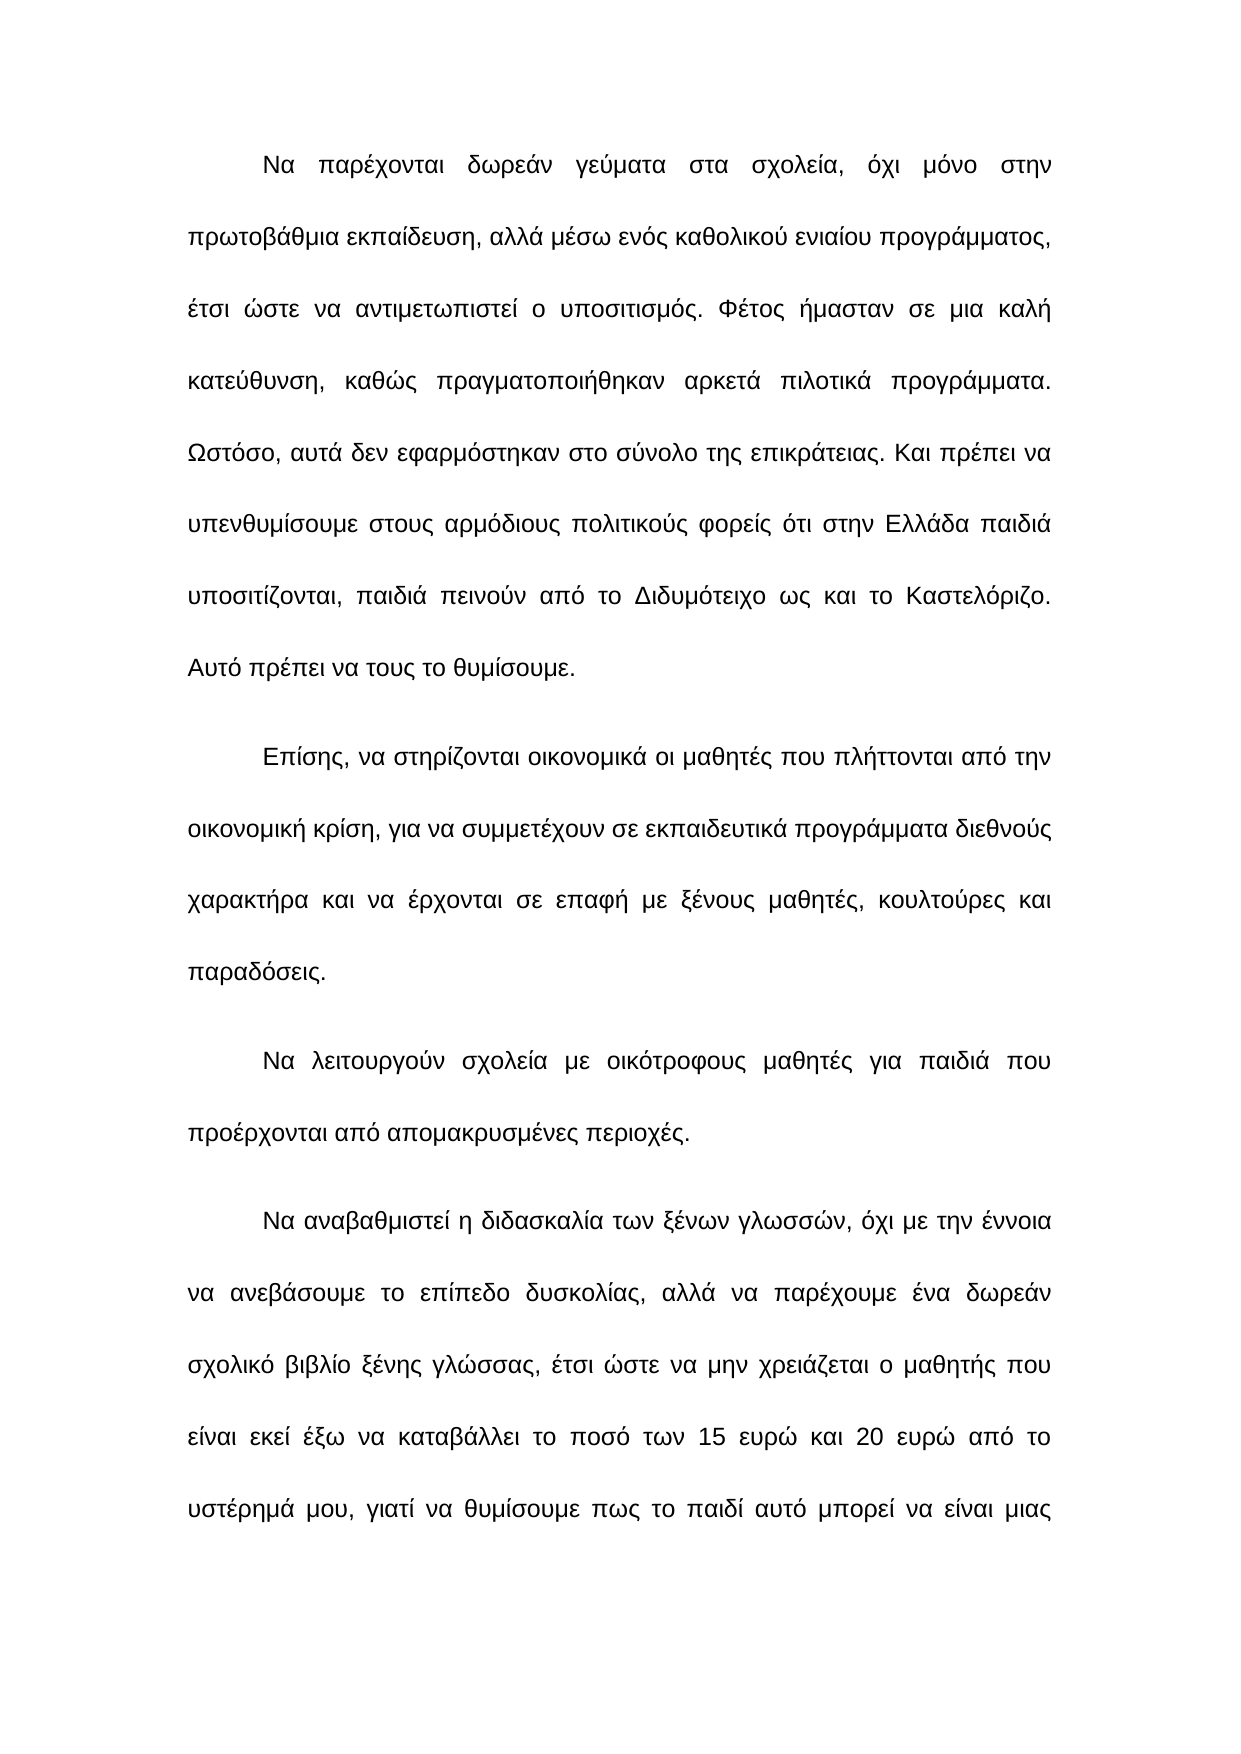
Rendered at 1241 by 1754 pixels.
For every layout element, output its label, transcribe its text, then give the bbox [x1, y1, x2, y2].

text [187, 1206, 1053, 1522]
text Επίσης, να στηρίζονται οικονομικά οι μαθητές που πλήττονται από την οικονομική κρίση, για να συμμετέχουν σε εκπαιδευτικά προγράμματα διεθνούς χαρακτήρα και να έρχονται σε επαφή με ξένους μαθητές, κουλτούρες και παραδόσεις. [187, 742, 1053, 986]
text Να παρέχονται δωρεάν γεύματα στα σχολεία, όχι μόνο στην πρωτοβάθμια εκπαίδευση, αλλά μέσω ενός καθολικού ενιαίου προγράμματος, έτσι ώστε να αντιμετωπιστεί ο υποσιτισμός. Φέτος ήμασταν σε μια καλή κατεύθυνση, καθώς πραγματοποιήθηκαν αρκετά πιλοτικά προγράμματα. Ωστόσο, αυτά δεν εφαρμόστηκαν στο σύνολο της επικράτειας. Και πρέπει να υπενθυμίσουμε στους αρμόδιους πολιτικούς φορείς ότι στην Ελλάδα παιδιά υποσιτίζονται, παιδιά πεινούν από το Διδυμότειχο ως και το Καστελόριζο. Αυτό πρέπει να τους το θυμίσουμε. [187, 150, 1053, 682]
text Να λειτουργούν σχολεία με οικότροφους μαθητές για παιδιά που προέρχονται από απομακρυσμένες περιοχές. [187, 1046, 1053, 1146]
